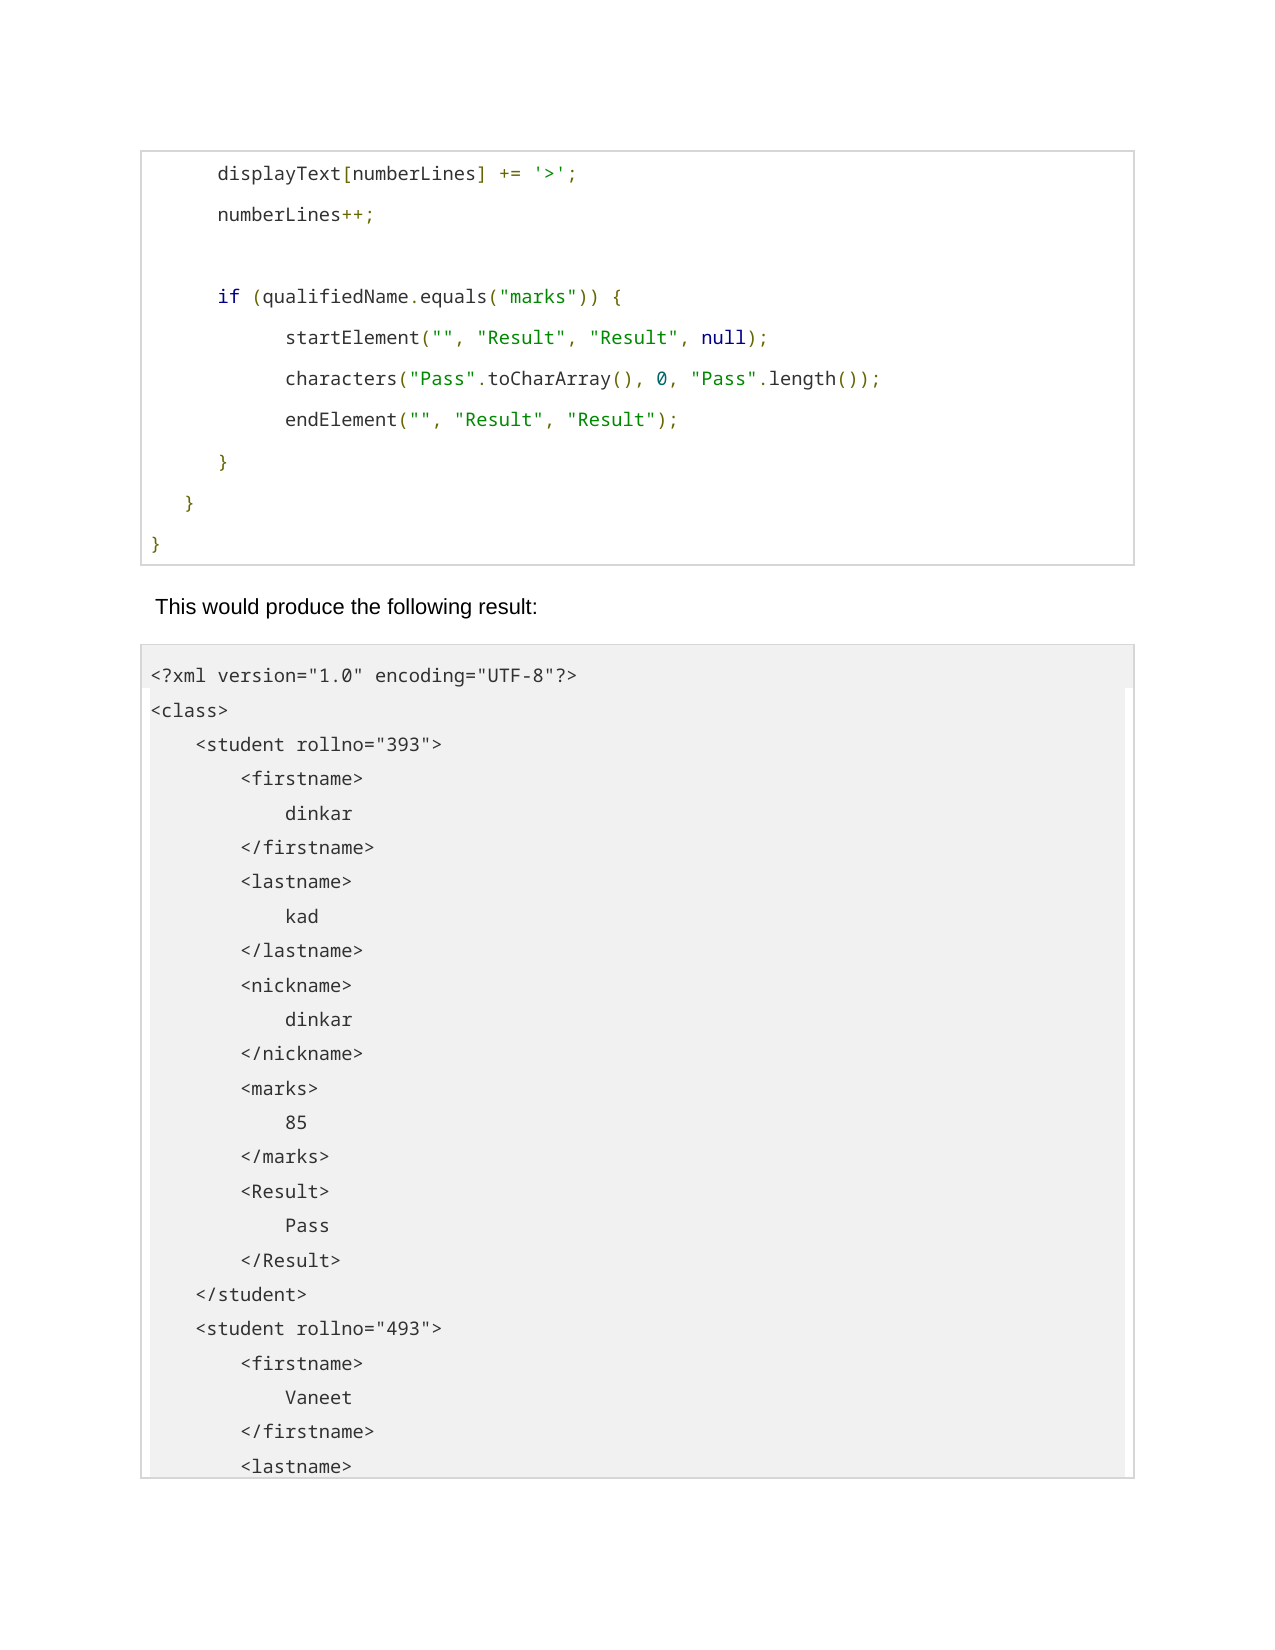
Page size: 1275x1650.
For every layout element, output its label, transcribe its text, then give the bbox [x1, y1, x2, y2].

text endElement("", "Result", "Result"); [142, 397, 1133, 432]
text dinkar [150, 997, 1125, 1032]
text 85 [150, 1101, 1125, 1135]
text characters("Pass".toCharArray(), 0, "Pass".length()); [142, 356, 1133, 391]
text </lastname> [150, 929, 1125, 963]
text <lastname> [150, 1444, 1125, 1477]
text </Result> [150, 1238, 1125, 1272]
text Pass [150, 1204, 1125, 1238]
text </firstname> [150, 826, 1125, 860]
text </student> [150, 1272, 1125, 1307]
text <lastname> [150, 860, 1125, 894]
text kad [150, 894, 1125, 929]
text <marks> [150, 1066, 1125, 1101]
text <nickname> [150, 963, 1125, 997]
text <Result> [150, 1169, 1125, 1204]
text </firstname> [150, 1410, 1125, 1444]
text <student rollno="393"> [150, 722, 1125, 757]
text <student rollno="493"> [150, 1307, 1125, 1341]
text </marks> [150, 1135, 1125, 1169]
text This would produce the following result: [155, 581, 1120, 619]
text <firstname> [150, 1341, 1125, 1376]
text <?xml version="1.0" encoding="UTF-8"?> [142, 645, 1133, 688]
text dinkar [150, 791, 1125, 826]
text numberLines++; [142, 191, 1133, 227]
text displayText[numberLines] += '>'; [142, 152, 1133, 185]
text <class> [150, 688, 1125, 722]
text </nickname> [150, 1032, 1125, 1066]
text } [142, 479, 1133, 514]
text } [142, 520, 1133, 564]
text } [142, 438, 1133, 473]
text <firstname> [150, 757, 1125, 791]
text if (qualifiedName.equals("marks")) { [142, 273, 1133, 309]
text startElement("", "Result", "Result", null); [142, 314, 1133, 350]
text Vaneet [150, 1376, 1125, 1410]
